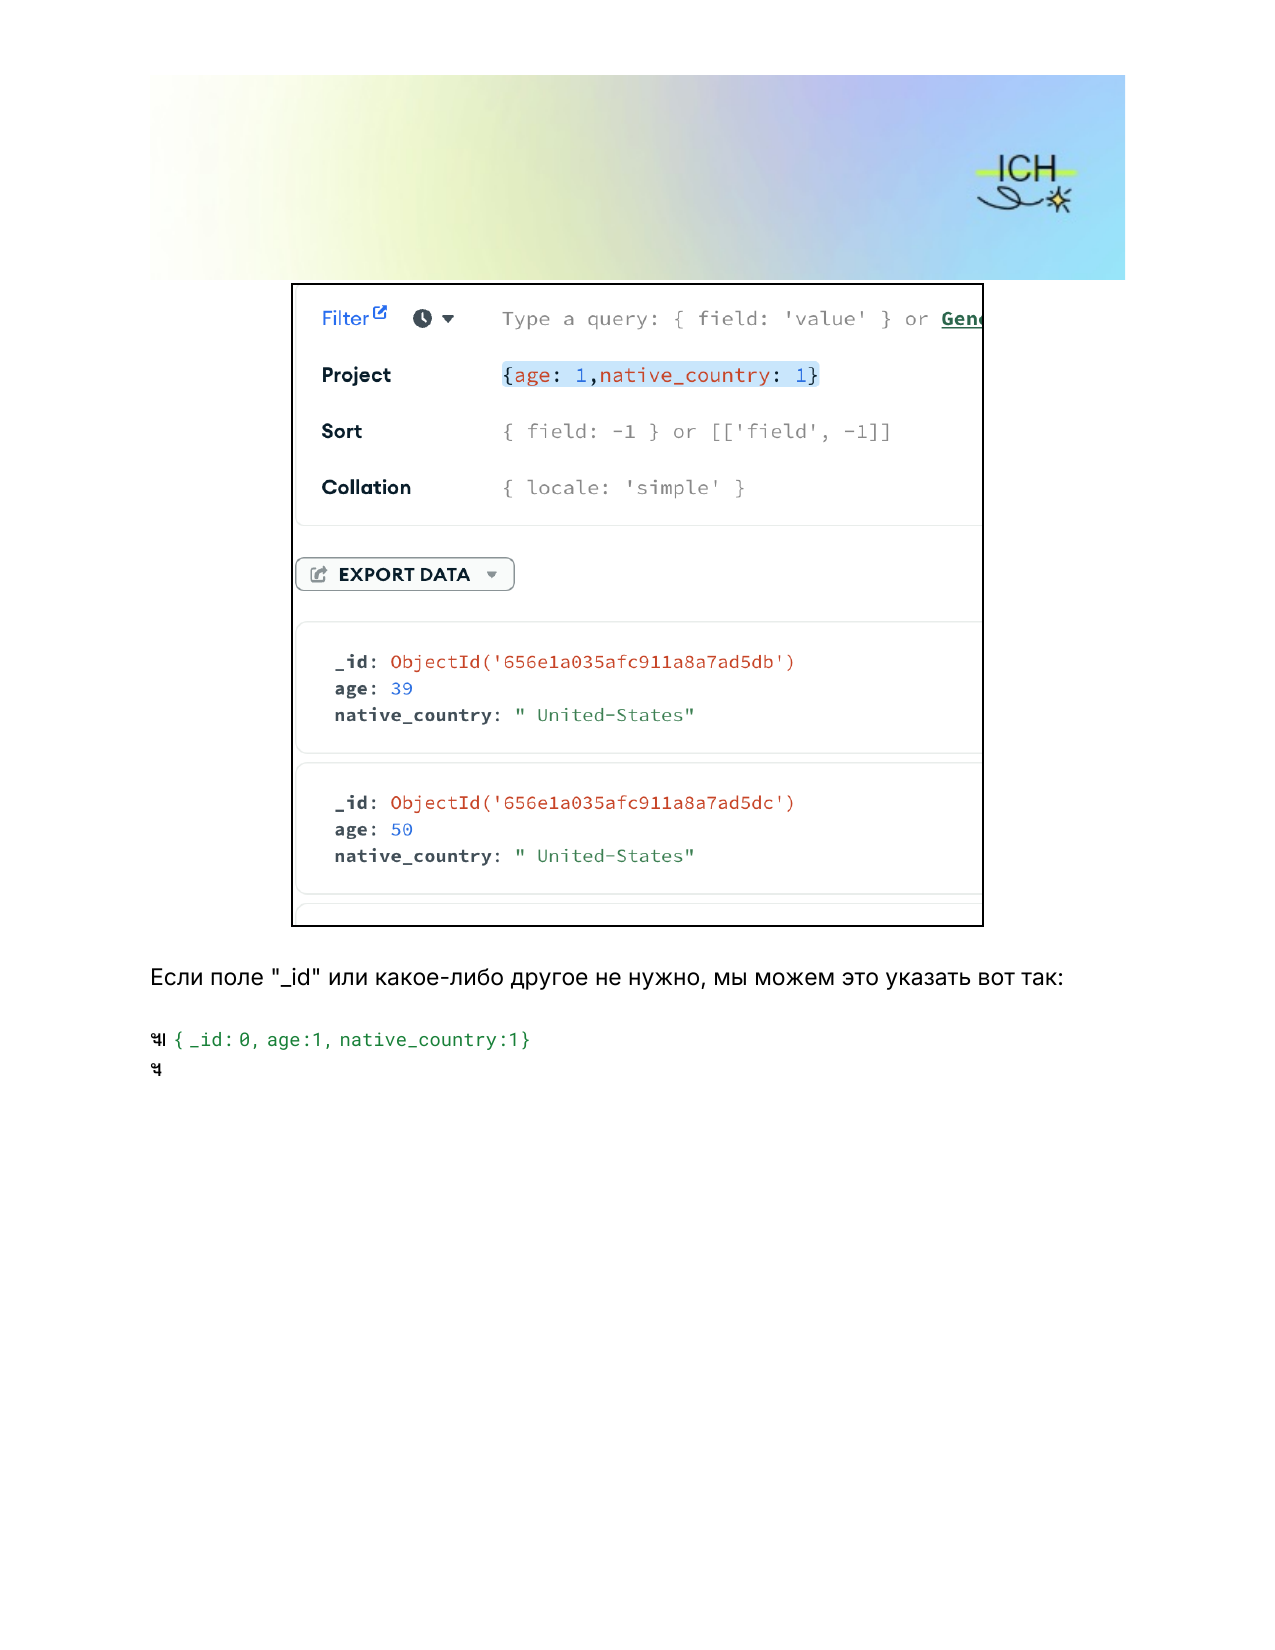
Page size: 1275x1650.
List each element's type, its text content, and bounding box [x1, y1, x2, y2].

picture [293, 285, 982, 925]
picture [150, 75, 1125, 280]
text Если поле "_id" или какое-либо другое не нужно, мы можем это указать вот так: [150, 963, 1125, 990]
text  [150, 1055, 1125, 1082]
text  { _id: 0, age:1, native_country:1} [150, 1025, 1125, 1051]
